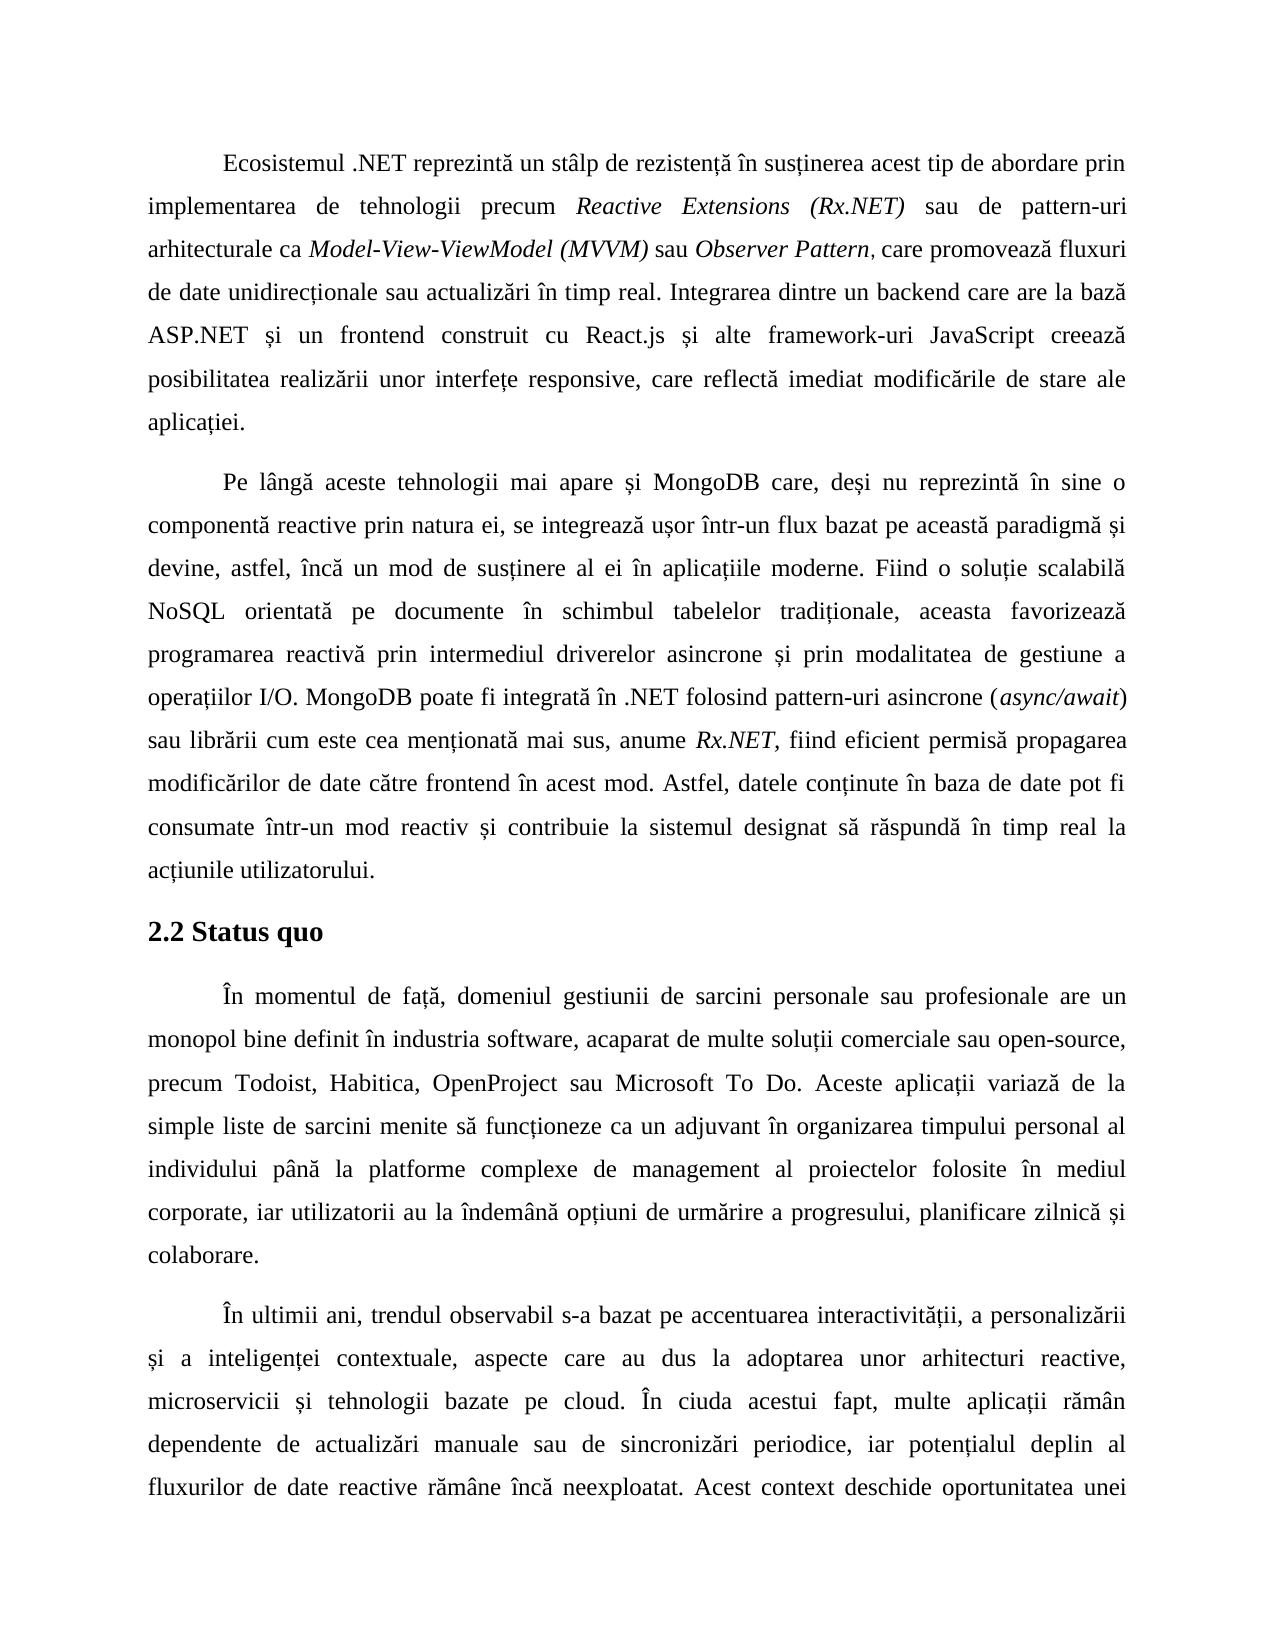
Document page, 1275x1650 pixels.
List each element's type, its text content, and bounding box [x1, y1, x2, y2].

text Ecosistemul .NET reprezintă un stâlp de rezistență în susținerea acest tip de abordare prin implementarea de tehnologii precum Reactive Extensions (Rx.NET) sau de pattern-uri arhitecturale ca Model-View-ViewModel (MVVM) sau Observer Pattern, care promovează fluxuri de date unidirecționale sau actualizări în timp real. Integrarea dintre un backend care are la bază ASP.NET și un frontend construit cu React.js și alte framework-uri JavaScript creează posibilitatea realizării unor interfețe responsive, care reflectă imediat modificările de stare ale aplicației. [148, 148, 1127, 436]
text 2.2 Status quo [148, 914, 1127, 948]
text Pe lângă aceste tehnologii mai apare și MongoDB care, deși nu reprezintă în sine o componentă reactive prin natura ei, se integrează ușor într-un flux bazat pe această paradigmă și devine, astfel, încă un mod de susținere al ei în aplicațiile moderne. Fiind o soluție scalabilă NoSQL orientată pe documente în schimbul tabelelor tradiționale, aceasta favorizează programarea reactivă prin intermediul driverelor asincrone și prin modalitatea de gestiune a operațiilor I/O. MongoDB poate fi integrată în .NET folosind pattern-uri asincrone (async/await) sau librării cum este cea menționată mai sus, anume Rx.NET, fiind eficient permisă propagarea modificărilor de date către frontend în acest mod. Astfel, datele conținute în baza de date pot fi consumate într-un mod reactiv și contribuie la sistemul designat să răspundă în timp real la acțiunile utilizatorului. [148, 467, 1127, 883]
text În momentul de față, domeniul gestiunii de sarcini personale sau profesionale are un monopol bine definit în industria software, acaparat de multe soluții comerciale sau open-source, precum Todoist, Habitica, OpenProject sau Microsoft To Do. Aceste aplicații variază de la simple liste de sarcini menite să funcționeze ca un adjuvant în organizarea timpului personal al individului până la platforme complexe de management al proiectelor folosite în mediul corporate, iar utilizatorii au la îndemână opțiuni de urmărire a progresului, planificare zilnică și colaborare. [148, 981, 1127, 1269]
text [148, 1300, 1127, 1501]
